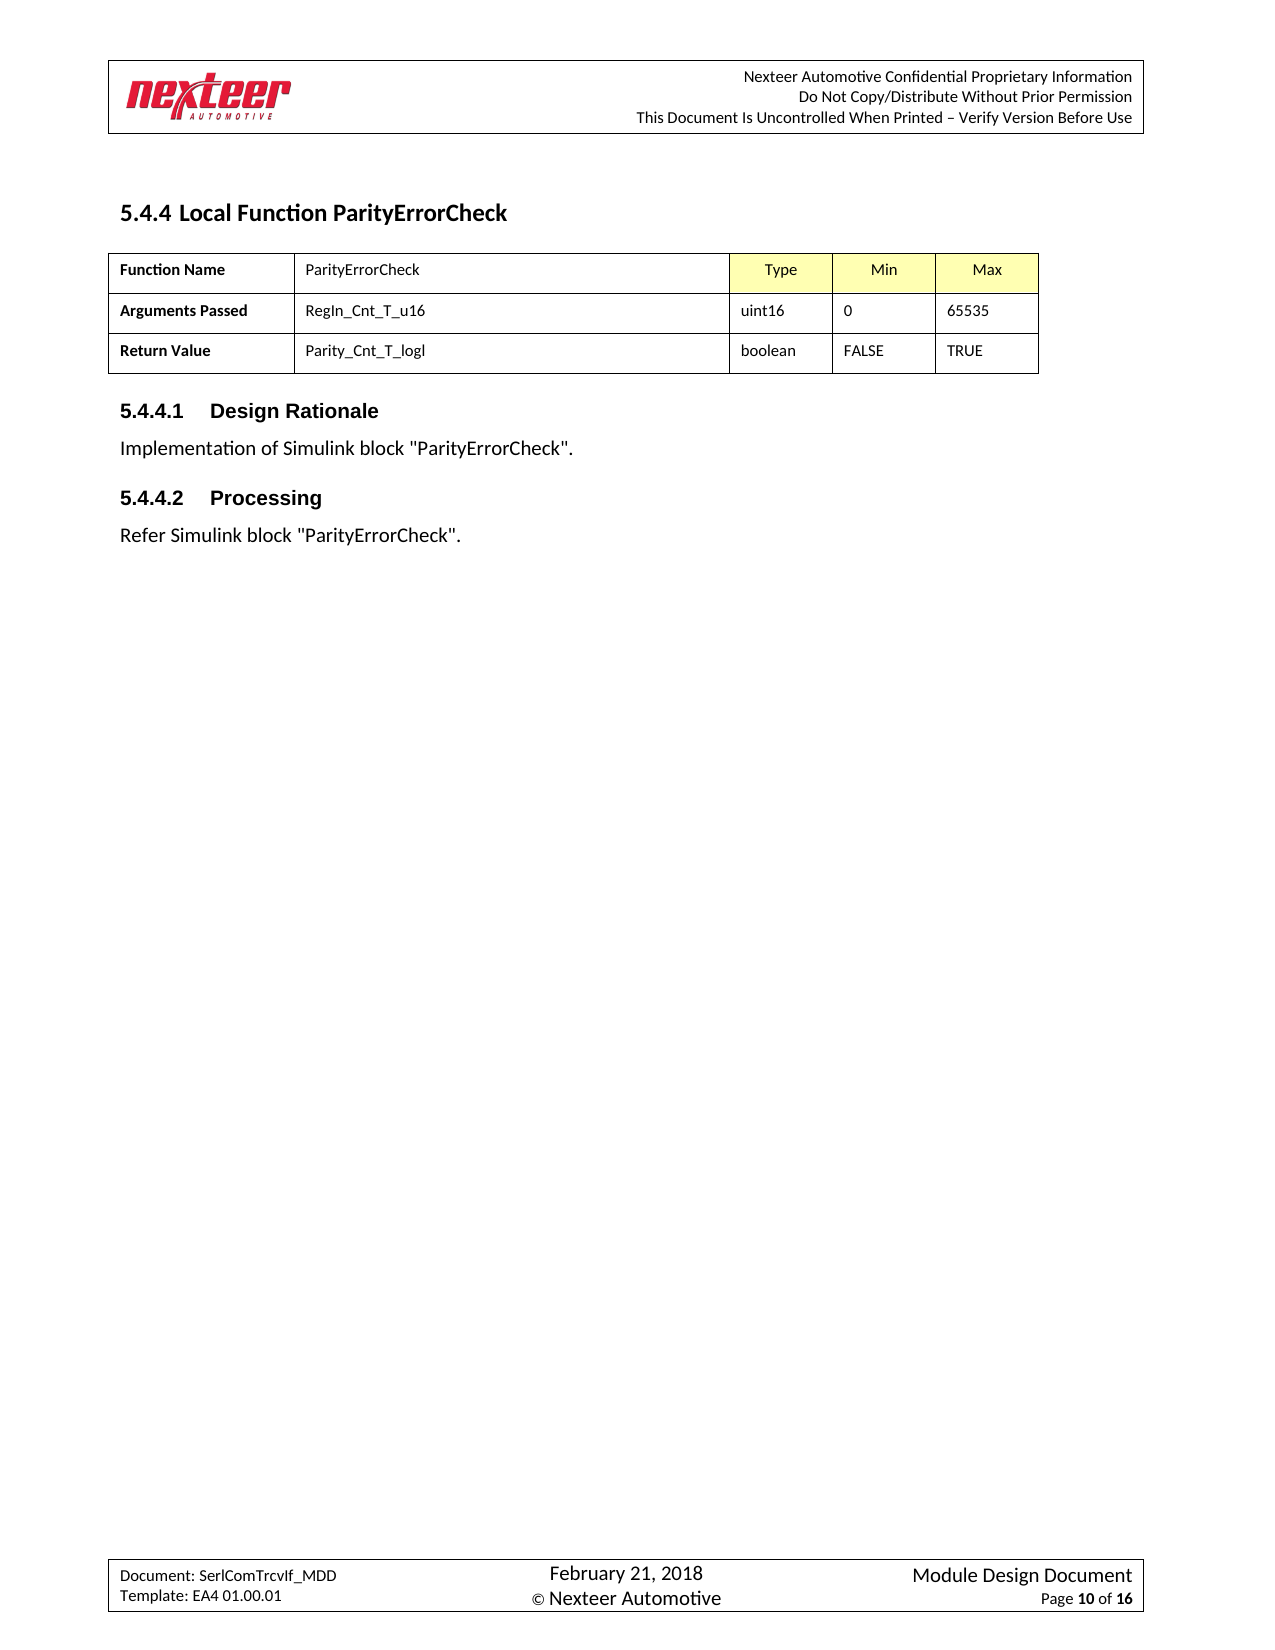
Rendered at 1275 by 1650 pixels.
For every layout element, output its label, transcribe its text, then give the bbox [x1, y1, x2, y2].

table_cell 65535 [936, 294, 1038, 333]
table_cell Arguments Passed [109, 294, 294, 333]
table_cell uint16 [730, 294, 832, 333]
table_header ParityErrorCheck [295, 254, 729, 292]
subtitle Design Rationale [120, 399, 1155, 423]
table_cell 0 [833, 294, 935, 333]
table_cell Return Value [109, 334, 294, 373]
table_cell RegIn_Cnt_T_u16 [295, 294, 729, 333]
subtitle Processing [120, 486, 1155, 509]
table_cell FALSE [833, 334, 935, 373]
text Implementation of Simulink block "ParityErrorCheck". [120, 435, 1155, 461]
table_header Min [833, 254, 935, 292]
table_header Type [730, 254, 832, 292]
table_cell Parity_Cnt_T_logl [295, 334, 729, 373]
subtitle Local Function ParityErrorCheck [120, 197, 1155, 227]
table_header Function Name [109, 254, 294, 292]
table_header Max [936, 254, 1038, 292]
text Refer Simulink block "ParityErrorCheck". [120, 522, 1155, 547]
table_cell TRUE [936, 334, 1038, 373]
table_cell boolean [730, 334, 832, 373]
picture [120, 61, 295, 133]
